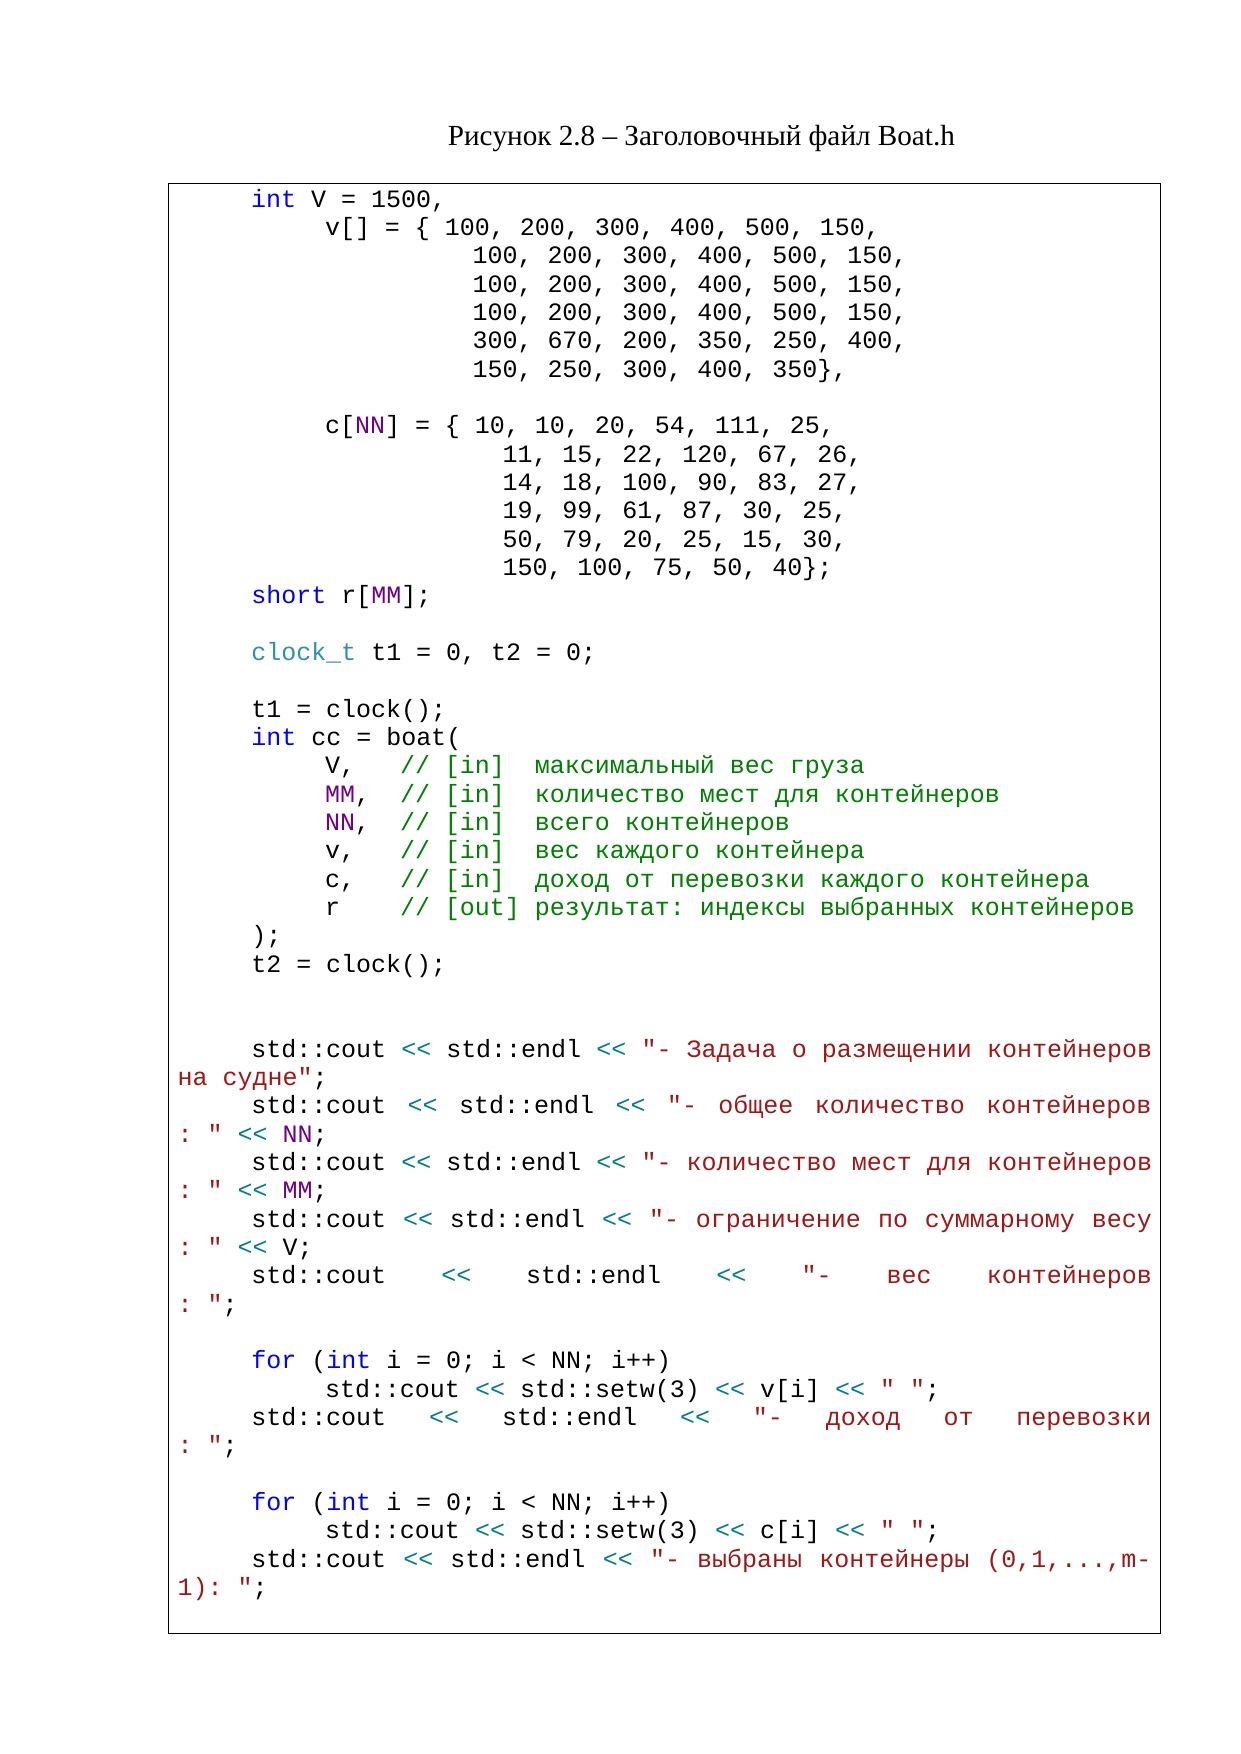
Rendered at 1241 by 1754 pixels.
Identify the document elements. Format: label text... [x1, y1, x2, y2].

text int cc = boat( [177, 724, 1152, 753]
text std::cout << std::endl << "- ограничение по суммарному весу : " << V; [177, 1206, 1152, 1263]
text clock_t t1 = 0, t2 = 0; [177, 639, 1152, 668]
text v, // [in] вес каждого контейнера [177, 838, 1152, 866]
text 150, 100, 75, 50, 40}; [177, 554, 1152, 583]
text int V = 1500, [169, 184, 1160, 214]
text t2 = clock(); [177, 951, 1152, 979]
text t1 = clock(); [177, 696, 1152, 724]
text short r[MM]; [177, 583, 1152, 611]
text std::cout << std::endl << "- вес контейнеров : "; [177, 1263, 1152, 1319]
text r // [out] результат: индексы выбранных контейнеров [177, 894, 1152, 923]
text 300, 670, 200, 350, 250, 400, [177, 328, 1152, 356]
text 11, 15, 22, 120, 67, 26, [177, 441, 1152, 469]
text MM, // [in] количество мест для контейнеров [177, 781, 1152, 809]
text Рисунок 2.8 – Заголовочный файл Boat.h [177, 118, 1152, 152]
text 150, 250, 300, 400, 350}, [177, 356, 1152, 384]
text 50, 79, 20, 25, 15, 30, [177, 526, 1152, 554]
text v[] = { 100, 200, 300, 400, 500, 150, [177, 214, 1152, 243]
text 14, 18, 100, 90, 83, 27, [177, 469, 1152, 498]
text c[NN] = { 10, 10, 20, 54, 111, 25, [177, 413, 1152, 441]
text std::cout << std::endl << "- количество мест для контейнеров : " << MM; [177, 1149, 1152, 1206]
text std::cout << std::endl << "- доход от перевозки : "; [177, 1404, 1152, 1461]
text 19, 99, 61, 87, 30, 25, [177, 498, 1152, 526]
text 100, 200, 300, 400, 500, 150, [177, 299, 1152, 328]
text std::cout << std::setw(3) << c[i] << " "; [177, 1518, 1152, 1546]
text V, // [in] максимальный вес груза [177, 753, 1152, 781]
text for (int i = 0; i < NN; i++) [177, 1489, 1152, 1518]
text c, // [in] доход от перевозки каждого контейнера [177, 866, 1152, 894]
text std::cout << std::endl << "- выбраны контейнеры (0,1,...,m-1): "; [177, 1546, 1152, 1603]
text 100, 200, 300, 400, 500, 150, [177, 271, 1152, 299]
text NN, // [in] всего контейнеров [177, 809, 1152, 838]
text 100, 200, 300, 400, 500, 150, [177, 243, 1152, 271]
text std::cout << std::endl << "- общее количество контейнеров : " << NN; [177, 1093, 1152, 1149]
text std::cout << std::endl << "- Задача о размещении контейнеров на судне"; [177, 1036, 1152, 1093]
text std::cout << std::setw(3) << v[i] << " "; [177, 1376, 1152, 1404]
text ); [177, 923, 1152, 951]
text for (int i = 0; i < NN; i++) [177, 1348, 1152, 1376]
